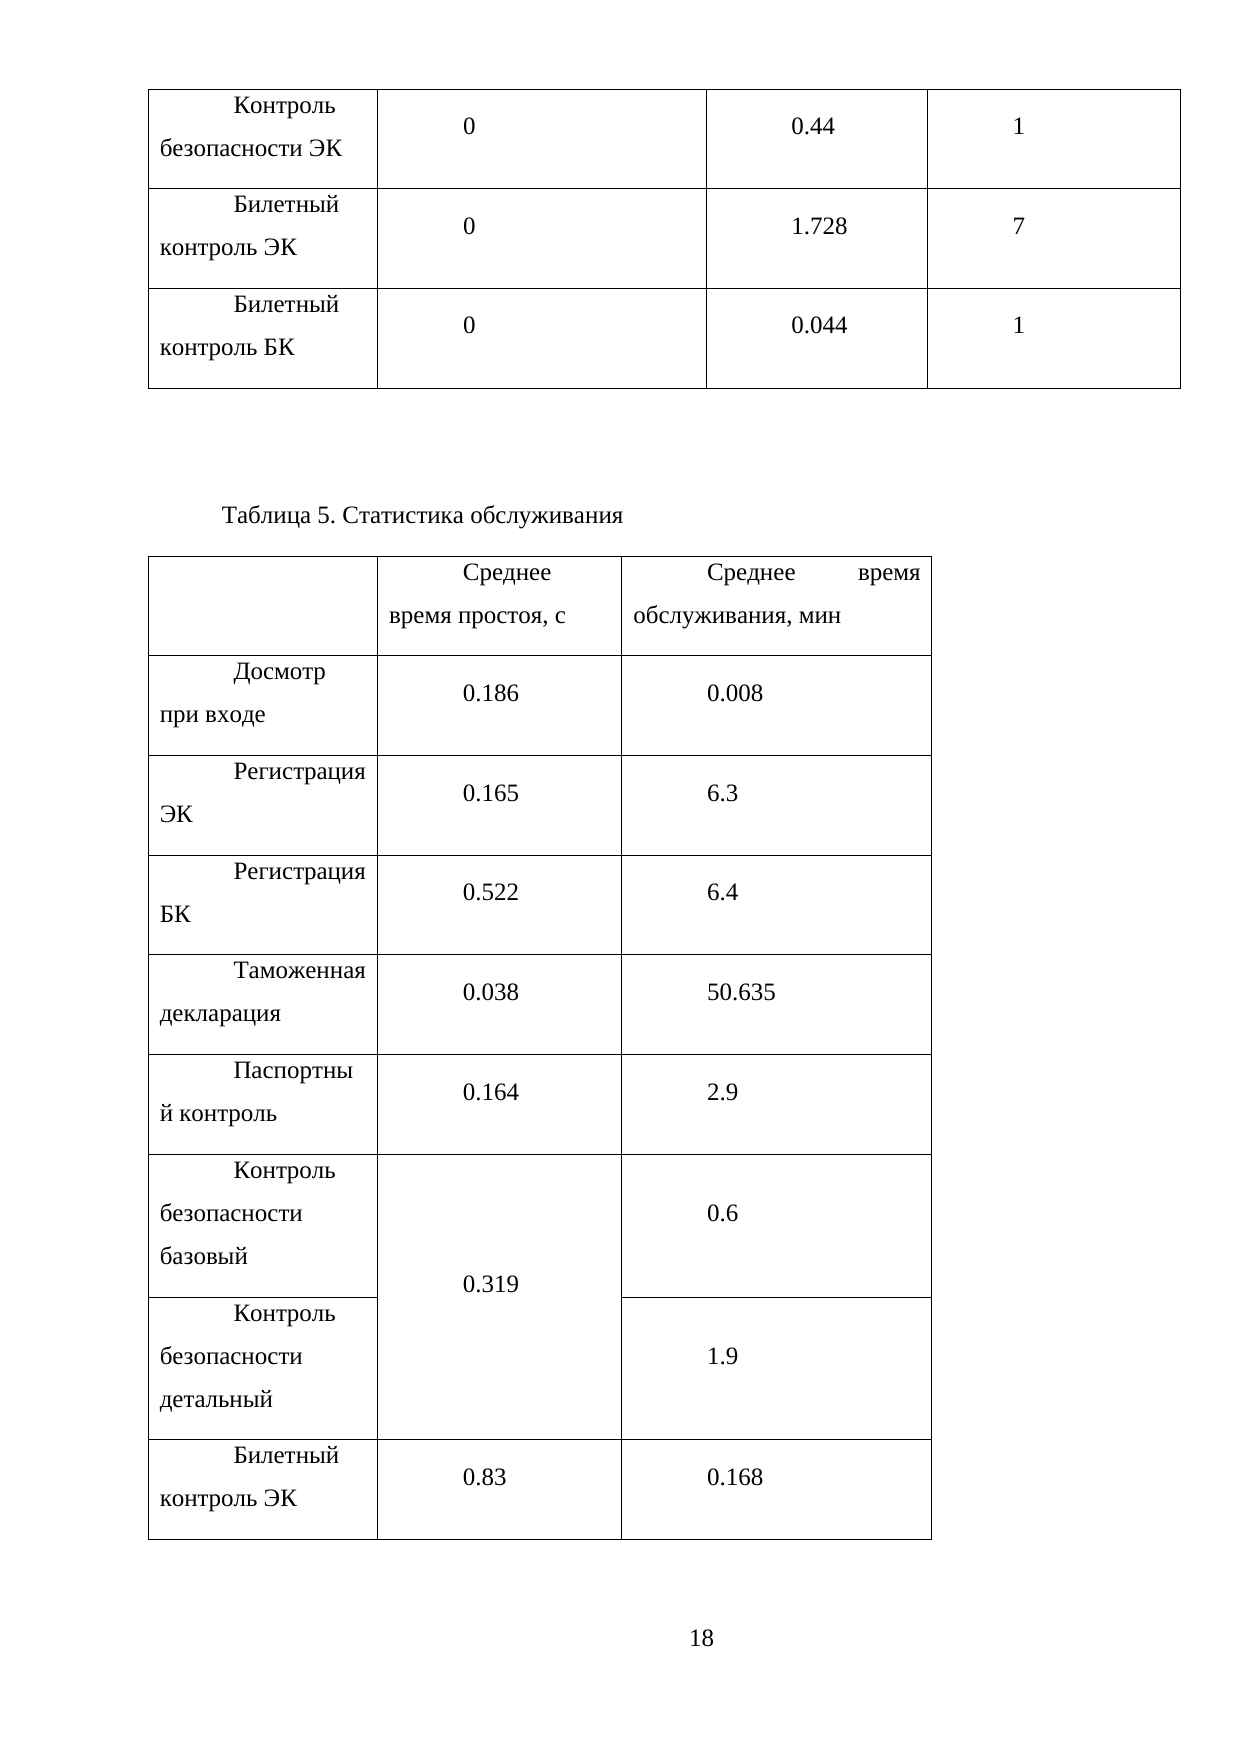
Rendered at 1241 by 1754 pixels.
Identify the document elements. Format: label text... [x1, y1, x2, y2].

table_cell Регистрация БК [149, 856, 377, 954]
table_cell Билетный контроль ЭК [149, 1440, 377, 1539]
table_cell 7 [928, 189, 1180, 288]
table_cell 0.44 [707, 90, 927, 188]
table_cell Паспортный контроль [149, 1055, 377, 1154]
table_cell 0.165 [378, 756, 621, 855]
table_cell 0.186 [378, 656, 621, 755]
table_cell 0.044 [707, 289, 927, 388]
table_cell Контроль безопасности базовый [149, 1155, 377, 1297]
text Таблица 5. Статистика обслуживания [148, 500, 1181, 529]
table_cell 0.319 [378, 1155, 621, 1439]
table_header Среднее время простоя, с [378, 557, 621, 655]
table_cell 0 [378, 90, 706, 188]
table_cell 0.164 [378, 1055, 621, 1154]
table_cell 0.038 [378, 955, 621, 1054]
table_cell 0.522 [378, 856, 621, 954]
table_header [149, 557, 377, 655]
table_header Среднее время обслуживания, мин [622, 557, 931, 655]
table_cell 0.83 [378, 1440, 621, 1539]
table_cell 1 [928, 289, 1180, 388]
table_cell Досмотр при входе [149, 656, 377, 755]
table_cell 0.008 [622, 656, 931, 755]
table_cell 1.9 [622, 1298, 931, 1439]
table_cell Регистрация ЭК [149, 756, 377, 855]
table_cell Таможенная декларация [149, 955, 377, 1054]
table_cell 2.9 [622, 1055, 931, 1154]
table_cell 6.4 [622, 856, 931, 954]
table_cell 6.3 [622, 756, 931, 855]
table_cell Билетный контроль БК [149, 289, 377, 388]
table_cell 0.6 [622, 1155, 931, 1297]
table_cell Контроль безопасности детальный [149, 1298, 377, 1439]
table_cell Билетный контроль ЭК [149, 189, 377, 288]
table_cell 0 [378, 289, 706, 388]
table_cell 1 [928, 90, 1180, 188]
table_cell 0.168 [622, 1440, 931, 1539]
table_cell 50.635 [622, 955, 931, 1054]
table_cell 1.728 [707, 189, 927, 288]
table_cell Контроль безопасности ЭК [149, 90, 377, 188]
table_cell 0 [378, 189, 706, 288]
